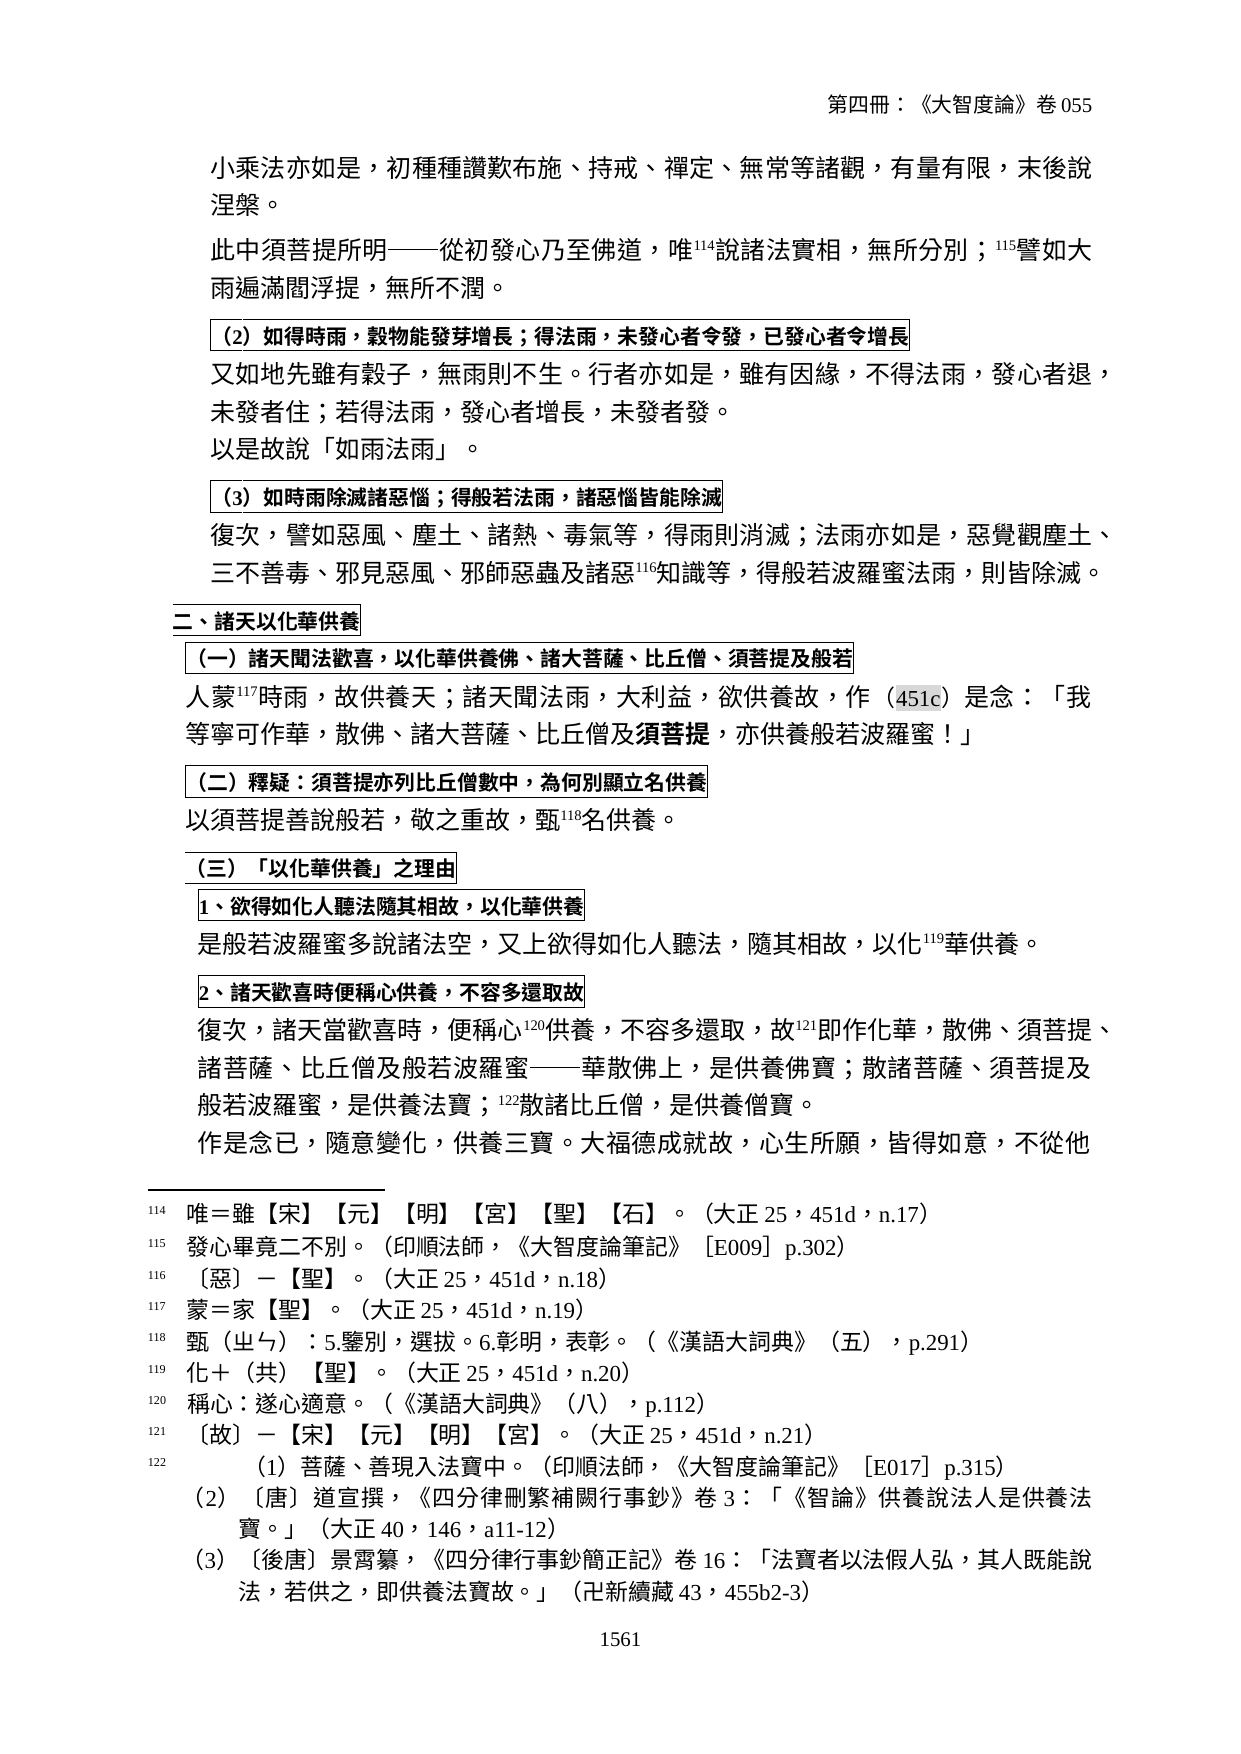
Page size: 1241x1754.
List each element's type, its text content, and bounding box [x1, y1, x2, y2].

text 作是念已，隨意變化，供養三寶。大福德成就故，心生所願，皆得如意，不從他求。 [198, 1123, 1092, 1160]
text 復次，譬如惡風、塵土、諸熱、毒氣等，得雨則消滅；法雨亦如是，惡覺觀塵土、三不善毒、邪見惡風、邪師惡蟲及諸惡知識等，得般若波羅蜜法雨，則皆除滅。 [210, 515, 1092, 590]
text 人蒙時雨，故供養天；諸天聞法雨，大利益，欲供養故，作（）是念：「我等寧可作華，散佛、諸大菩薩、比丘僧及須菩提，亦供養般若波羅蜜！」 [185, 676, 1092, 751]
text 此中須菩提所明──從初發心乃至佛道，唯說諸法實相，無所分別；譬如大雨遍滿閻浮提，無所不潤。 [210, 230, 1092, 305]
text 小乘法亦如是，初種種讚歎布施、持戒、禪定、無常等諸觀，有量有限，末後說涅槃。 [210, 148, 1092, 223]
text （3）如時雨除滅諸惡惱；得般若法雨，諸惡惱皆能除滅 [210, 478, 1092, 515]
text 1、欲得如化人聽法隨其相故，以化華供養 [198, 886, 1092, 924]
text 復次，諸天當歡喜時，便稱心供養，不容多還取，故即作化華，散佛、須菩提、諸菩薩、比丘僧及般若波羅蜜──華散佛上，是供養佛寶；散諸菩薩、須菩提及般若波羅蜜，是供養法寶；散諸比丘僧，是供養僧寶。 [198, 1010, 1092, 1123]
text 以是故說「如雨法雨」。 [210, 429, 1092, 466]
text 是般若波羅蜜多說諸法空，又上欲得如化人聽法，隨其相故，以化華供養。 [198, 924, 1092, 961]
text （二）釋疑：須菩提亦列比丘僧數中，為何別顯立名供養 [185, 763, 1092, 800]
text 又如地先雖有穀子，無雨則不生。行者亦如是，雖有因緣，不得法雨，發心者退，未發者住；若得法雨，發心者增長，未發者發。 [210, 354, 1092, 429]
text 以須菩提善說般若，敬之重故，甄名供養。 [185, 800, 1092, 838]
text 2、諸天歡喜時便稱心供養，不容多還取故 [198, 973, 1092, 1010]
text （一）諸天聞法歡喜，以化華供養佛、諸大菩薩、比丘僧、須菩提及般若 [185, 639, 1092, 676]
text （三）「以化華供養」之理由 [185, 849, 1092, 886]
text （2）如得時雨，穀物能發芽增長；得法雨，未發心者令發，已發心者令增長 [210, 316, 1092, 354]
text 二、諸天以化華供養 [173, 601, 1092, 639]
